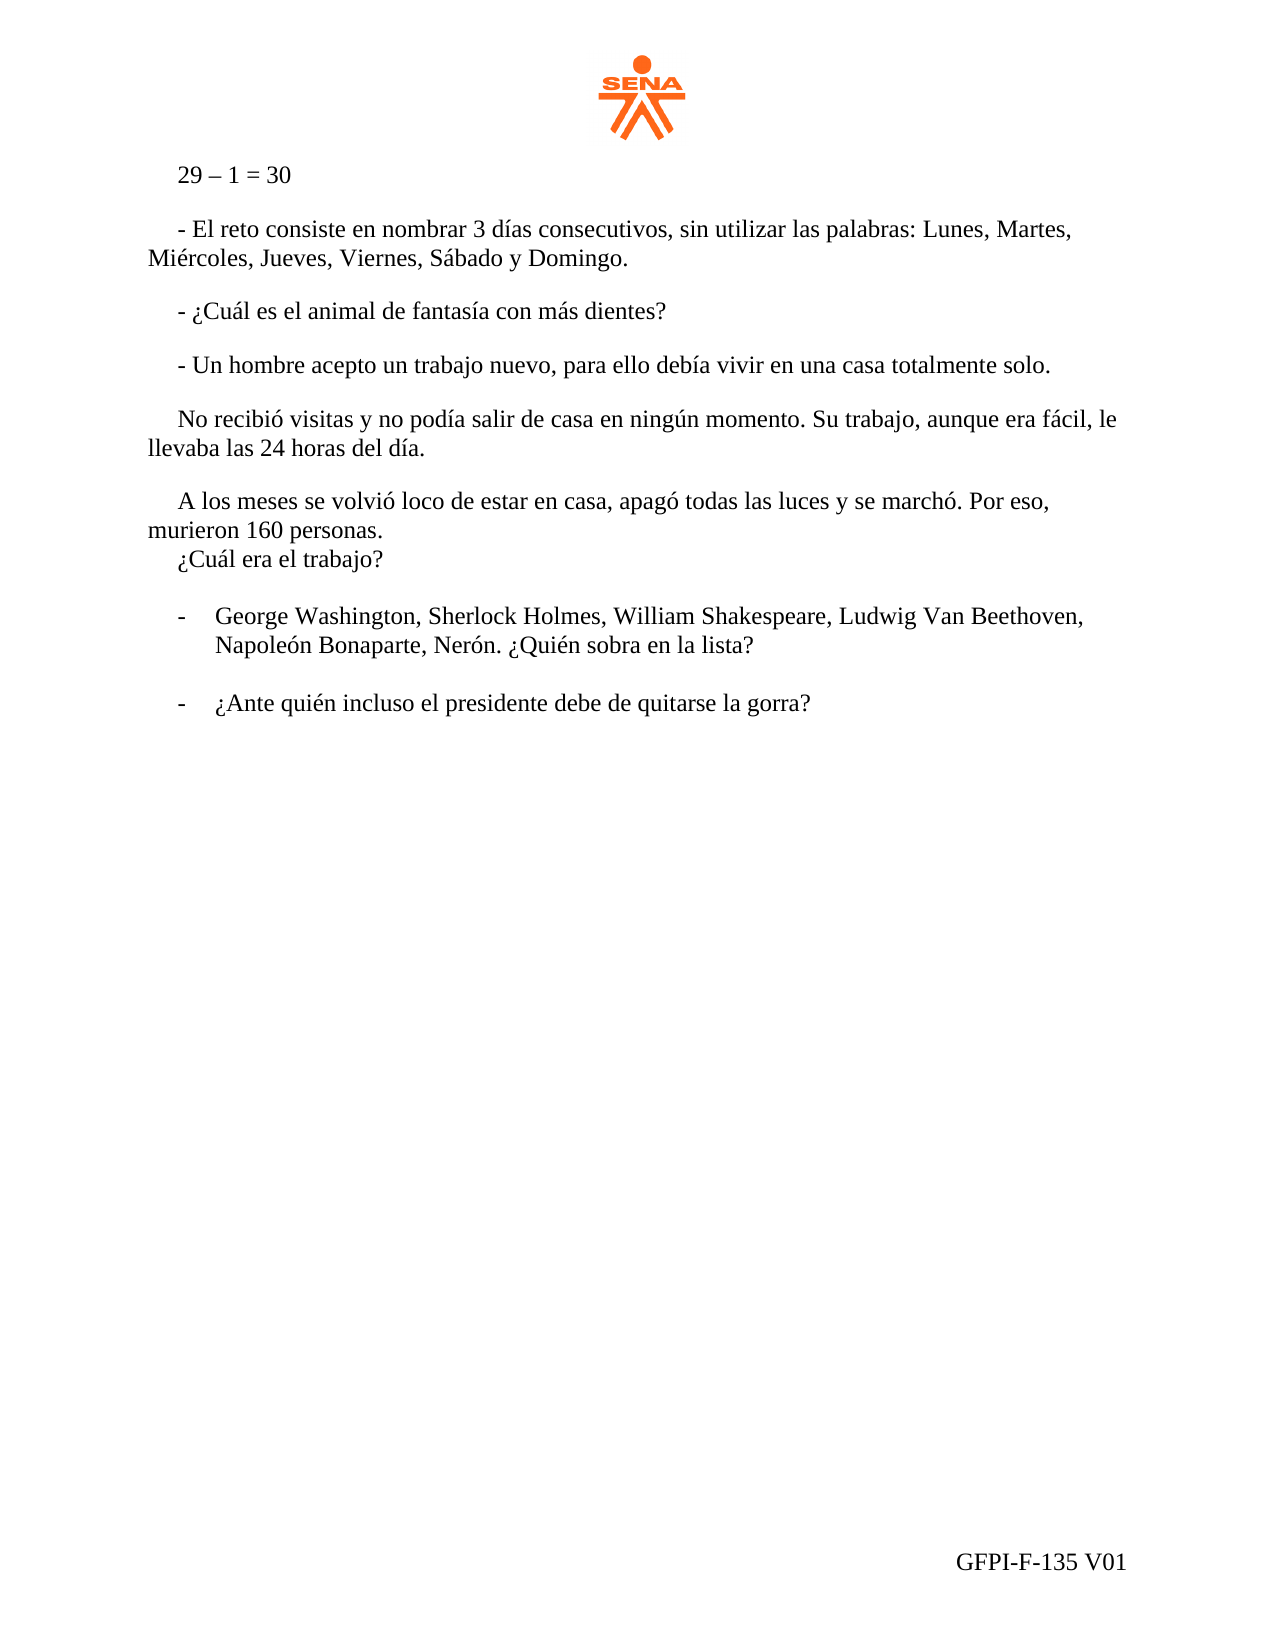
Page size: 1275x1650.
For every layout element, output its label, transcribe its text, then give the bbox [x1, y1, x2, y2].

text - El reto consiste en nombrar 3 días consecutivos, sin utilizar las palabras: Lunes, Martes, Miércoles, Jueves, Viernes, Sábado y Domingo. [148, 214, 1127, 271]
picture [585, 50, 690, 146]
text A los meses se volvió loco de estar en casa, apagó todas las luces y se marchó. Por eso, murieron 160 personas. [148, 486, 1127, 544]
list George Washington, Sherlock Holmes, William Shakespeare, Ludwig Van Beethoven, Napoleón Bonaparte, Nerón. ¿Quién sobra en la lista? [177, 601, 1127, 659]
list ¿Ante quién incluso el presidente debe de quitarse la gorra? [177, 688, 1127, 716]
text - ¿Cuál es el animal de fantasía con más dientes? [148, 296, 1127, 325]
text 29 – 1 = 30 [148, 160, 1127, 189]
text No recibió visitas y no podía salir de casa en ningún momento. Su trabajo, aunque era fácil, le llevaba las 24 horas del día. [148, 404, 1127, 461]
text ¿Cuál era el trabajo? [148, 544, 1127, 573]
text - Un hombre acepto un trabajo nuevo, para ello debía vivir en una casa totalmente solo. [148, 350, 1127, 379]
